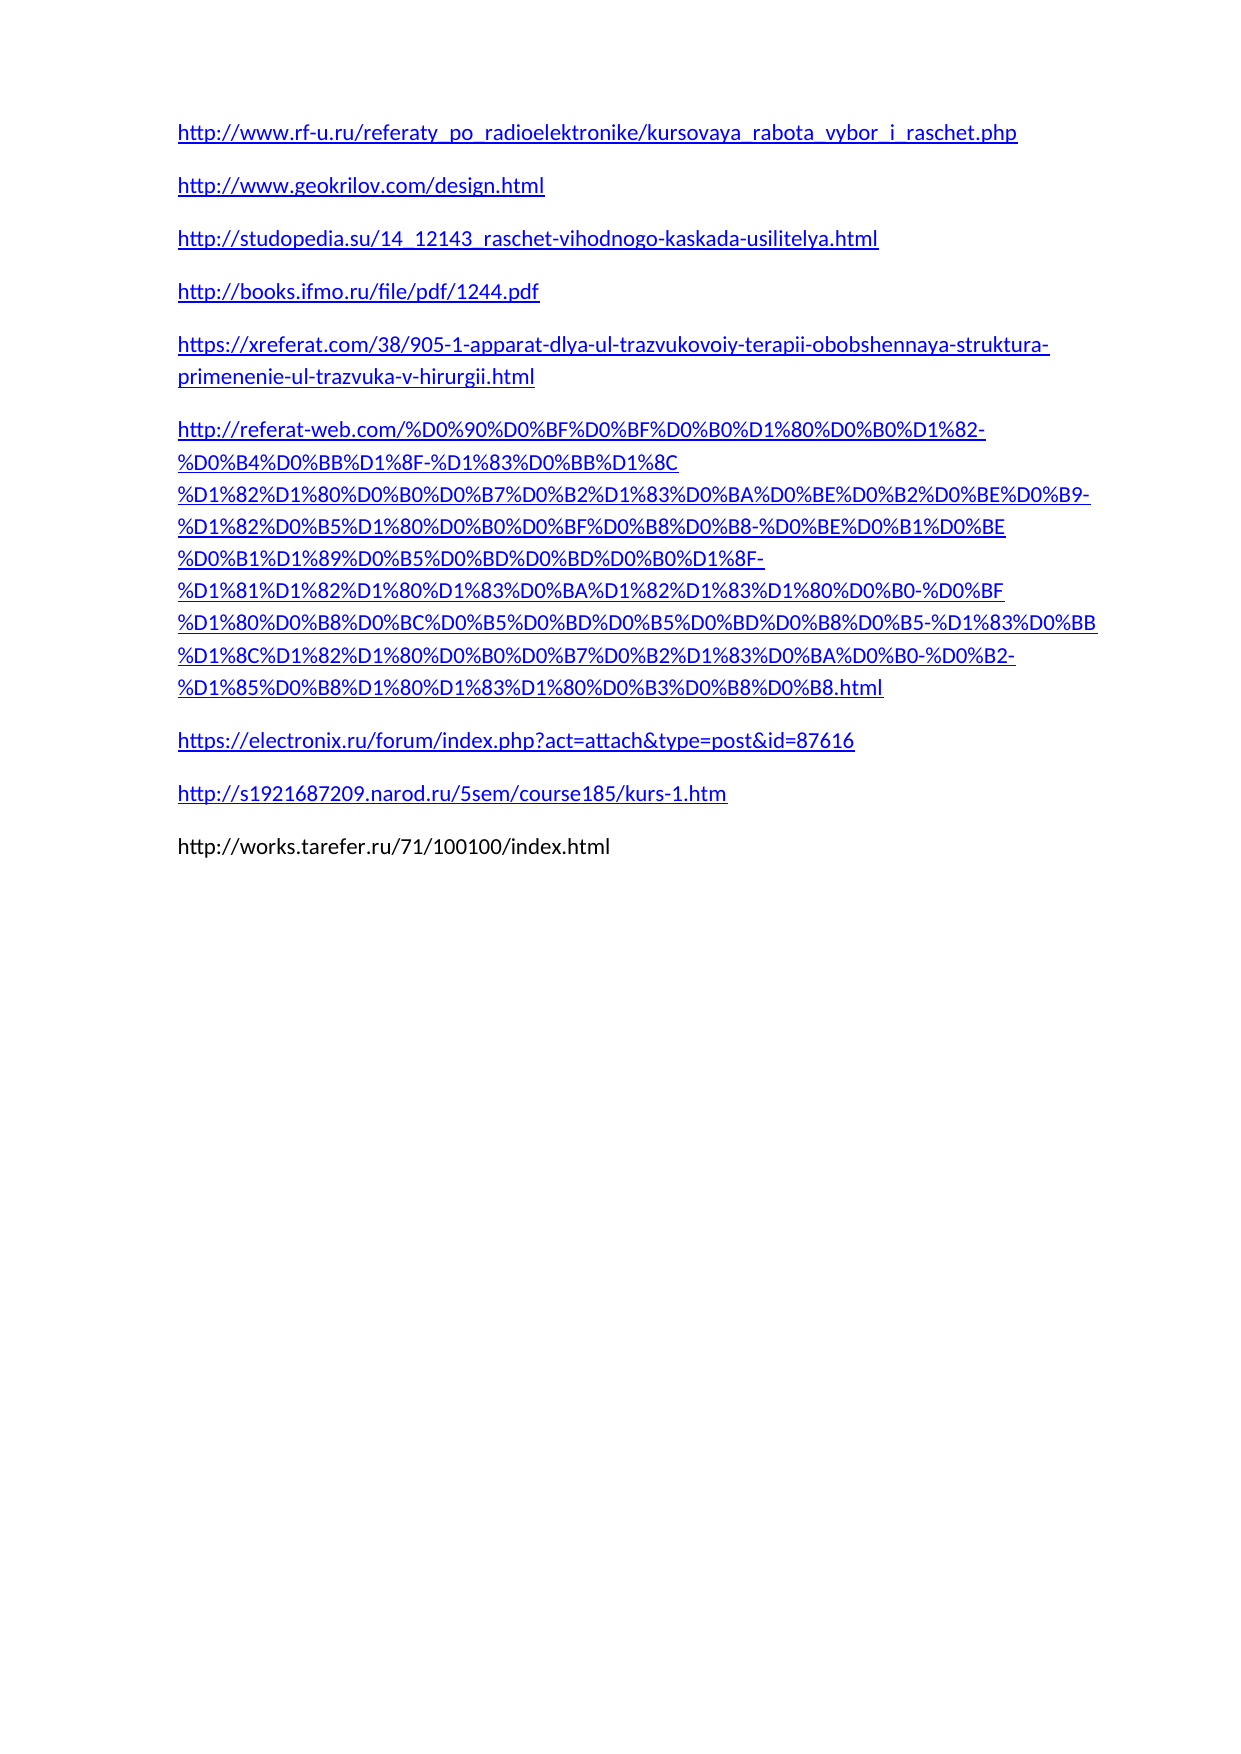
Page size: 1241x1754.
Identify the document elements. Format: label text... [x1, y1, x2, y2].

text http://books.ifmo.ru/file/pdf/1244.pdf [177, 277, 1152, 305]
text http://www.rf-u.ru/referaty_po_radioelektronike/kursovaya_rabota_vybor_i_raschet.php [177, 118, 1152, 146]
text https://electronix.ru/forum/index.php?act=attach&type=post&id=87616 [177, 726, 1152, 754]
text http://s1921687209.narod.ru/5sem/course185/kurs-1.htm [177, 779, 1152, 807]
text http://www.geokrilov.com/design.html [177, 171, 1152, 199]
text https://xreferat.com/38/905-1-apparat-dlya-ul-trazvukovoiy-terapii-obobshennaya-struktura-primenenie-ul-trazvuka-v-hirurgii.html [177, 330, 1152, 390]
text http://works.tarefer.ru/71/100100/index.html [177, 832, 1152, 860]
text http://referat-web.com/%D0%90%D0%BF%D0%BF%D0%B0%D1%80%D0%B0%D1%82-%D0%B4%D0%BB%D1%8F-%D1%83%D0%BB%D1%8C%D1%82%D1%80%D0%B0%D0%B7%D0%B2%D1%83%D0%BA%D0%BE%D0%B2%D0%BE%D0%B9-%D1%82%D0%B5%D1%80%D0%B0%D0%BF%D0%B8%D0%B8-%D0%BE%D0%B1%D0%BE%D0%B1%D1%89%D0%B5%D0%BD%D0%BD%D0%B0%D1%8F-%D1%81%D1%82%D1%80%D1%83%D0%BA%D1%82%D1%83%D1%80%D0%B0-%D0%BF%D1%80%D0%B8%D0%BC%D0%B5%D0%BD%D0%B5%D0%BD%D0%B8%D0%B5-%D1%83%D0%BB%D1%8C%D1%82%D1%80%D0%B0%D0%B7%D0%B2%D1%83%D0%BA%D0%B0-%D0%B2-%D1%85%D0%B8%D1%80%D1%83%D1%80%D0%B3%D0%B8%D0%B8.html [177, 415, 1152, 701]
text http://studopedia.su/14_12143_raschet-vihodnogo-kaskada-usilitelya.html [177, 224, 1152, 252]
